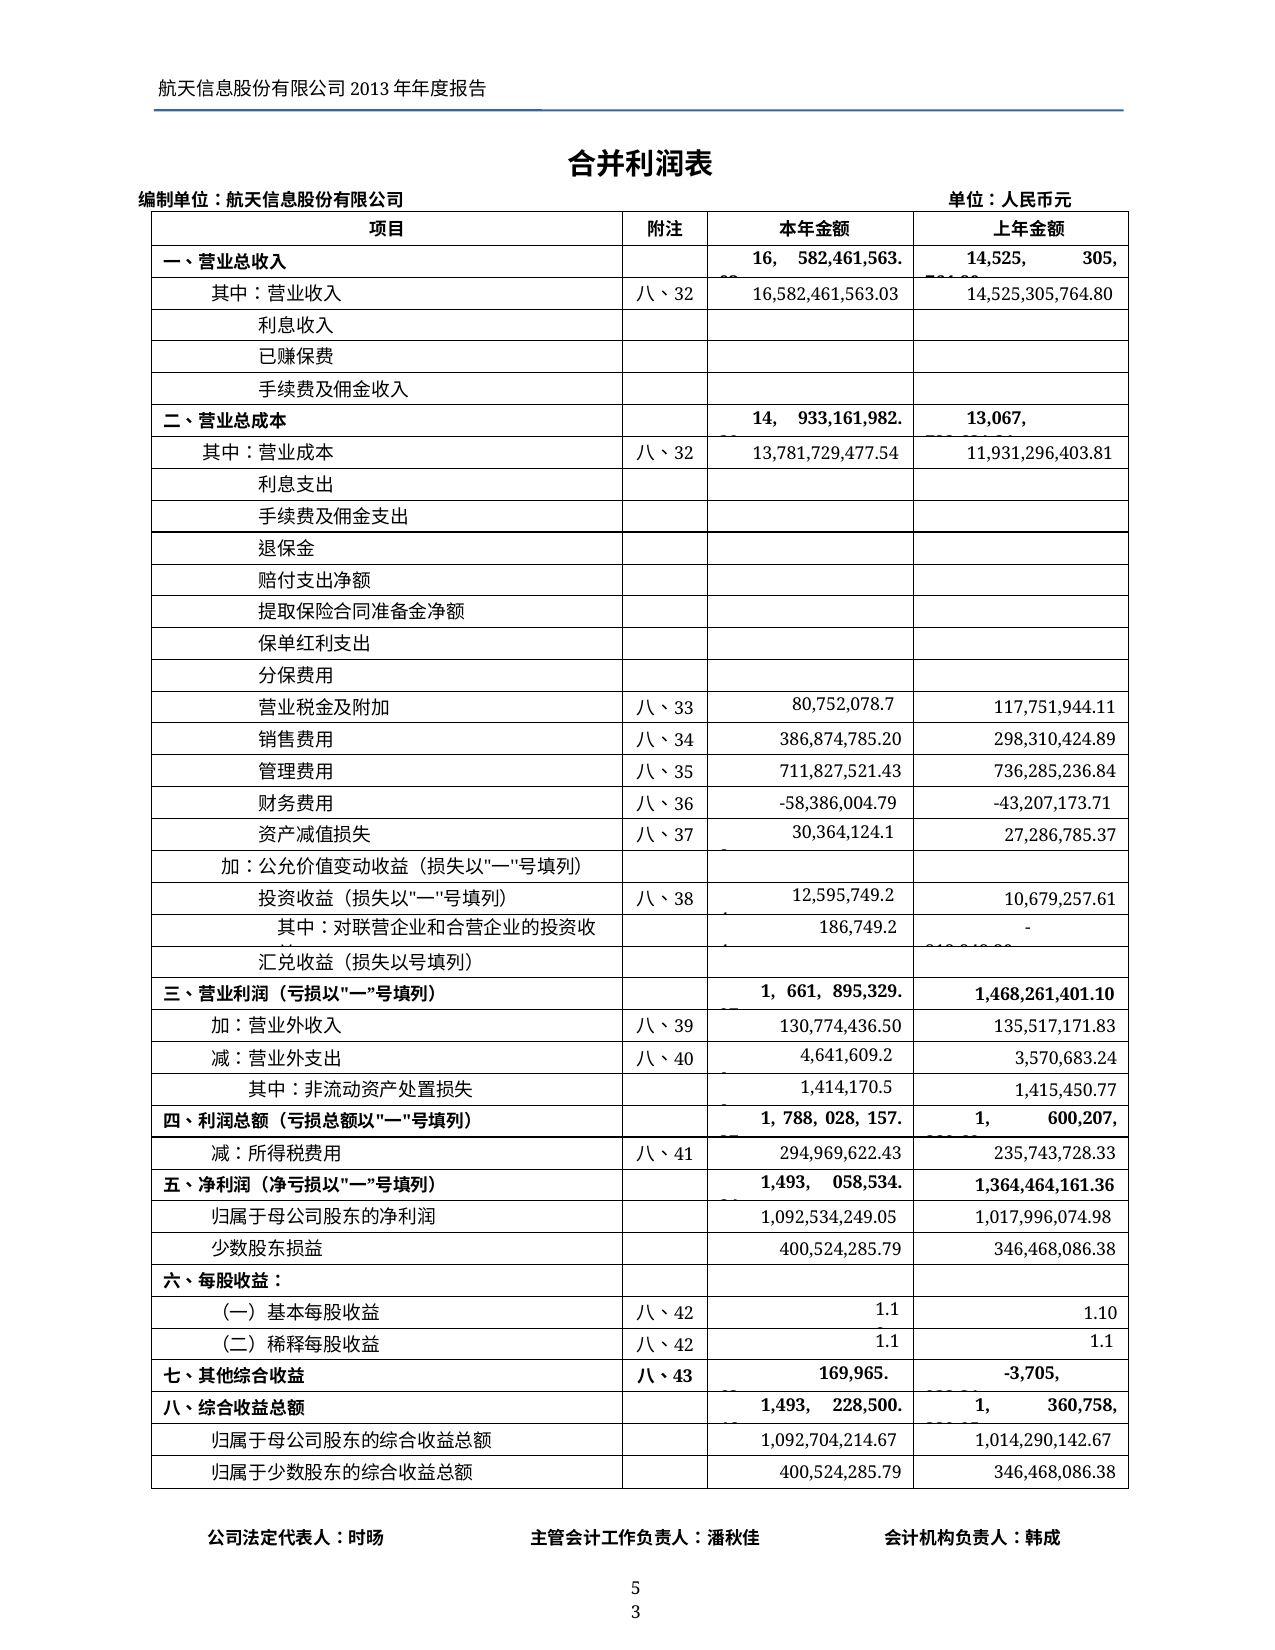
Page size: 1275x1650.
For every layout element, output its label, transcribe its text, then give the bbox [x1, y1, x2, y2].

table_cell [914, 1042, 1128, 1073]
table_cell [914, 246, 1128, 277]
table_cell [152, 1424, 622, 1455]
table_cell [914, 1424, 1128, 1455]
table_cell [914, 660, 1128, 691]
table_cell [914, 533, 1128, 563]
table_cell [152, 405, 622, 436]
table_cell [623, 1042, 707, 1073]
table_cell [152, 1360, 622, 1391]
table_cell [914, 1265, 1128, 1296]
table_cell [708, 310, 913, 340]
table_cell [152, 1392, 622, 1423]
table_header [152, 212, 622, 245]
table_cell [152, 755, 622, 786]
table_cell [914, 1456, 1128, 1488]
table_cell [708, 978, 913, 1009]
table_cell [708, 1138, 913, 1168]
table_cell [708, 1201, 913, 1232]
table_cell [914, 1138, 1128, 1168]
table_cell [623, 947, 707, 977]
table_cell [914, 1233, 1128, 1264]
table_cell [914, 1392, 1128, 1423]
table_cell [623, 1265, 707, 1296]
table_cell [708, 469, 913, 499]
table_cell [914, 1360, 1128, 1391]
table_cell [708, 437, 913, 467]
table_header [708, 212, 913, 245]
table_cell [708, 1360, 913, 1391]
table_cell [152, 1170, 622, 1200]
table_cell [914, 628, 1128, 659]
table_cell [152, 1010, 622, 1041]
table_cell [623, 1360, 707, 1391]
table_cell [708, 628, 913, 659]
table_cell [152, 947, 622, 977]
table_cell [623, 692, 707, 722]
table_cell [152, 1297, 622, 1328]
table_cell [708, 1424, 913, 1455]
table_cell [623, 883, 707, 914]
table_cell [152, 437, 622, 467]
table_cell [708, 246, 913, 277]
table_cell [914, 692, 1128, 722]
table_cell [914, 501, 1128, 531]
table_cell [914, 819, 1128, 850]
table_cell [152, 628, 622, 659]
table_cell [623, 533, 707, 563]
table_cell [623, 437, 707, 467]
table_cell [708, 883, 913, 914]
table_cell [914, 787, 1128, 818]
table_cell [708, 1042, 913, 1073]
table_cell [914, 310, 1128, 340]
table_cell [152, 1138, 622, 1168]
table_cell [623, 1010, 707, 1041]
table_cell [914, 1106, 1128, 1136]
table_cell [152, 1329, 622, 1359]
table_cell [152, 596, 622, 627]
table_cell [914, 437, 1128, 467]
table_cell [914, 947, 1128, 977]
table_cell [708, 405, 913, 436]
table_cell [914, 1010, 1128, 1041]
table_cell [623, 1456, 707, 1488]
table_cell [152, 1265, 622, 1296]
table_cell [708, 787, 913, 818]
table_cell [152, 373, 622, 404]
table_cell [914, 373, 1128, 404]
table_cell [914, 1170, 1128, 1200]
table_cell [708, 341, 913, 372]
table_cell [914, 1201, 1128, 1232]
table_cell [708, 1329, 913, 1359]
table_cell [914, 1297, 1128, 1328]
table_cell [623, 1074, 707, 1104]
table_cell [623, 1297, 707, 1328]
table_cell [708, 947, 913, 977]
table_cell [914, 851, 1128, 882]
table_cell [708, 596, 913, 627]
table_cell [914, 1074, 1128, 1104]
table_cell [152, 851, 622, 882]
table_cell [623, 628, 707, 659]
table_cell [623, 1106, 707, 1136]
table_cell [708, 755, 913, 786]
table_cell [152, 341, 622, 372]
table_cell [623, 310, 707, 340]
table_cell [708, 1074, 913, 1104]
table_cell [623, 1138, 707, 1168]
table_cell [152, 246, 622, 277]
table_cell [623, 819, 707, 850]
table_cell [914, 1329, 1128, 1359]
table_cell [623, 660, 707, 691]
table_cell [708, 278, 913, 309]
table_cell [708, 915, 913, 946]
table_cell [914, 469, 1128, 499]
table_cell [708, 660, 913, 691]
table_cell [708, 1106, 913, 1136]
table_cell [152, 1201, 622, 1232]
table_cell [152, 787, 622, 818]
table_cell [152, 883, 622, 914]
text 合并利润表 [119, 143, 1161, 183]
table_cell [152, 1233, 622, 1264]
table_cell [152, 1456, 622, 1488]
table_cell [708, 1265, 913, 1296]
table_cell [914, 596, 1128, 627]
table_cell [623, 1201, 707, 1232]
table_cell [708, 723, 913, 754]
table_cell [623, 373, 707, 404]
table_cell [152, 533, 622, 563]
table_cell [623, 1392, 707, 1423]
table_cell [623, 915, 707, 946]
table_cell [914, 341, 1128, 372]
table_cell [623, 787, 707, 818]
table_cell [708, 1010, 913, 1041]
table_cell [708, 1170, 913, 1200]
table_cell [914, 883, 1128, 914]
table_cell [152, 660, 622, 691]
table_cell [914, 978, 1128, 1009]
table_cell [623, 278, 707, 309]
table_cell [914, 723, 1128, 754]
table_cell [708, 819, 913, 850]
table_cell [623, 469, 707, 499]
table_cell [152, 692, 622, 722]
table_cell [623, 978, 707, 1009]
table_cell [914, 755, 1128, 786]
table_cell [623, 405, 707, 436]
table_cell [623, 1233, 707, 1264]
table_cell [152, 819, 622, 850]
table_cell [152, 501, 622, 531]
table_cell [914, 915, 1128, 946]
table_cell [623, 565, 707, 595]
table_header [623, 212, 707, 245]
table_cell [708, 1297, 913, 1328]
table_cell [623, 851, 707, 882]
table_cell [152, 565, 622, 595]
text 编制单位：航天信息股份有限公司 单位：人民币元 [138, 187, 1161, 211]
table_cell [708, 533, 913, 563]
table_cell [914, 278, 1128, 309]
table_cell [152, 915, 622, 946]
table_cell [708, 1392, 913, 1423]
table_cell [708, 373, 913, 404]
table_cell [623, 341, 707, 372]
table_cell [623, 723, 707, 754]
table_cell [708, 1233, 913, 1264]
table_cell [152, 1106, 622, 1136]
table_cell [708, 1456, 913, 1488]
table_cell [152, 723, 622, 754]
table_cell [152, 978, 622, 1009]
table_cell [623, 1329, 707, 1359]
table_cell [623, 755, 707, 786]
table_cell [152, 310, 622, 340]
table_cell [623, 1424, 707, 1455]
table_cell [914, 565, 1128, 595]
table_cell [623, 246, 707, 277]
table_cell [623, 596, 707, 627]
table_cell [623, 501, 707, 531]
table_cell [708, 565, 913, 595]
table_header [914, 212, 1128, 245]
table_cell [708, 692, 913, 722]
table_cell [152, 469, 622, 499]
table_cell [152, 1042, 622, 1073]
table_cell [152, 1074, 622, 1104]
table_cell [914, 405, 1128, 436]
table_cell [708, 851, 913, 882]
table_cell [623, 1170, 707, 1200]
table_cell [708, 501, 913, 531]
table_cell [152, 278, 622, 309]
